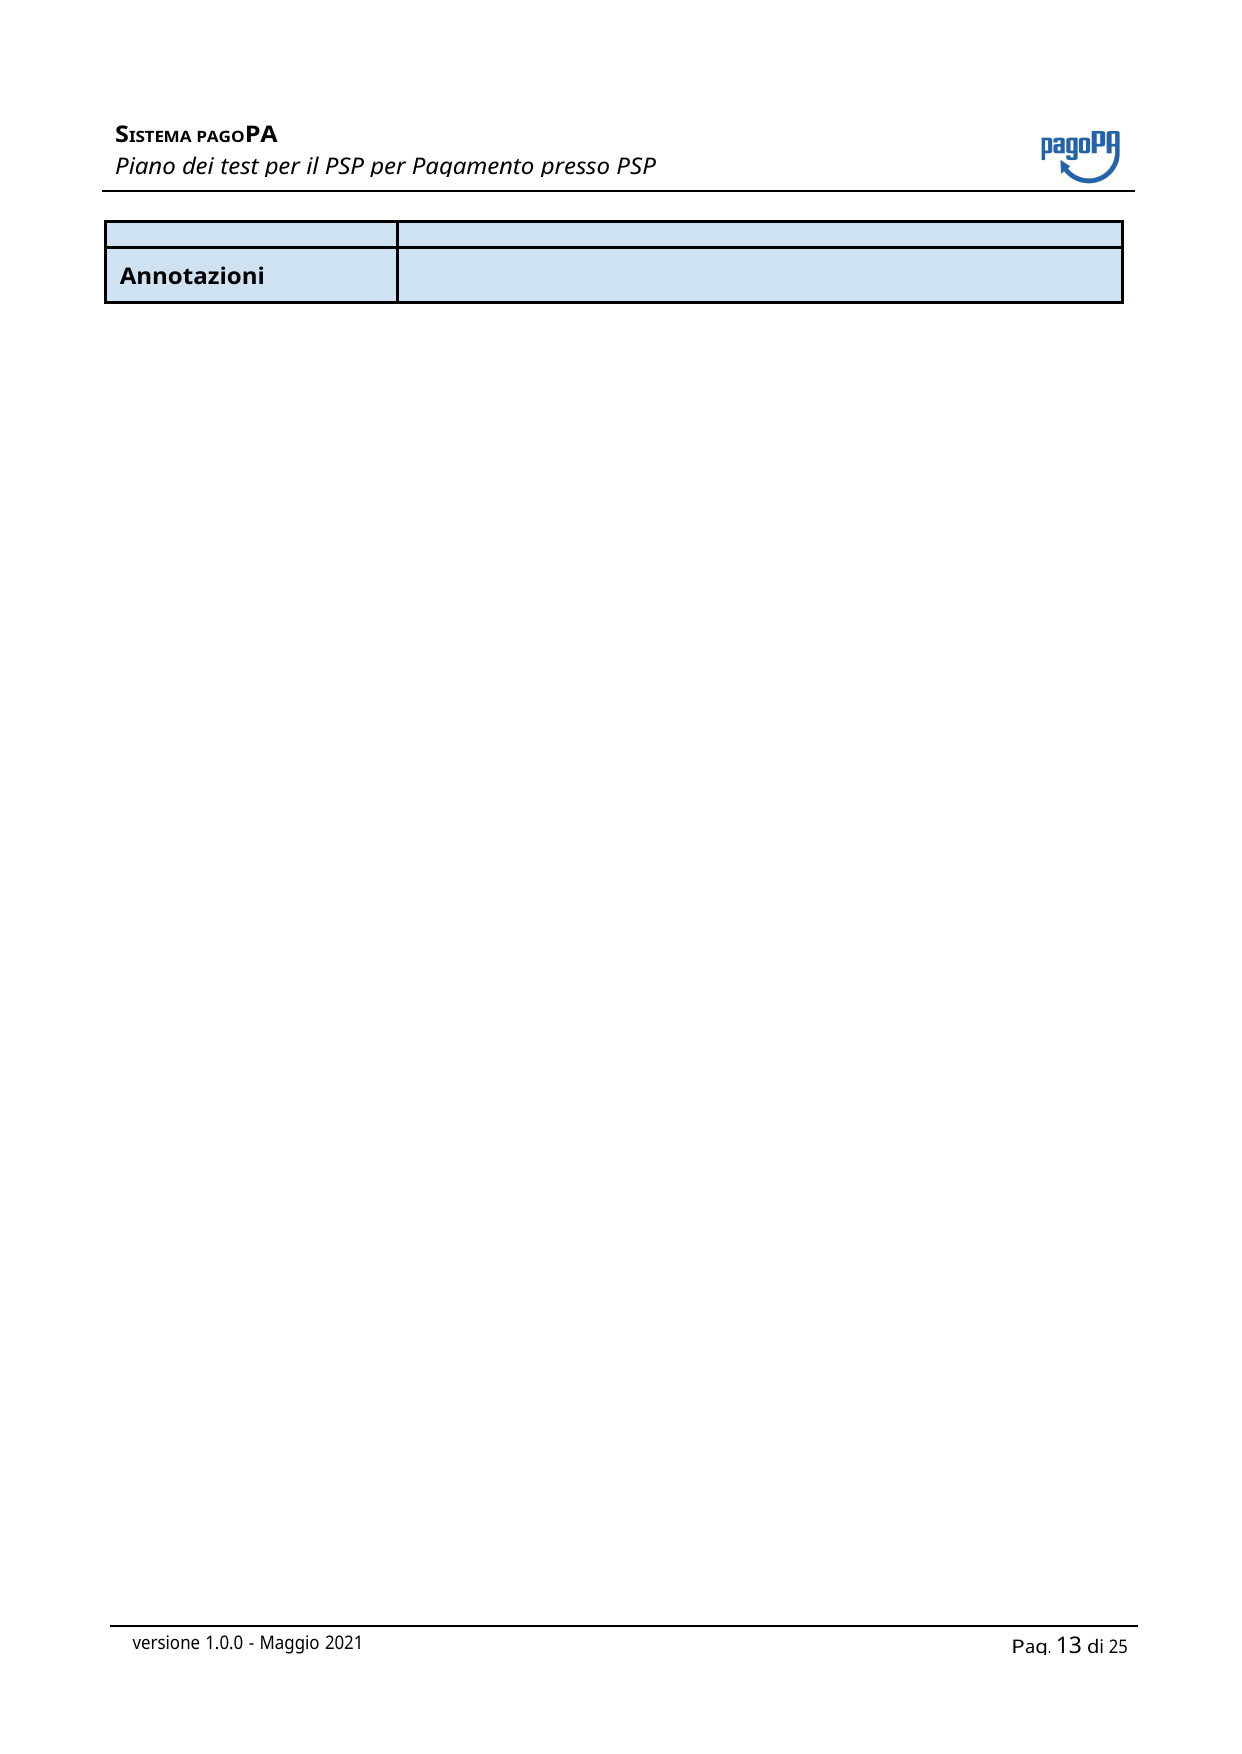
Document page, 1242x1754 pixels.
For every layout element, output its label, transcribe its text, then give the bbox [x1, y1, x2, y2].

table_cell Annotazioni [107, 249, 396, 301]
table_header [399, 223, 1121, 246]
table_header [107, 223, 396, 246]
table_cell [399, 249, 1121, 301]
picture [1041, 107, 1120, 186]
